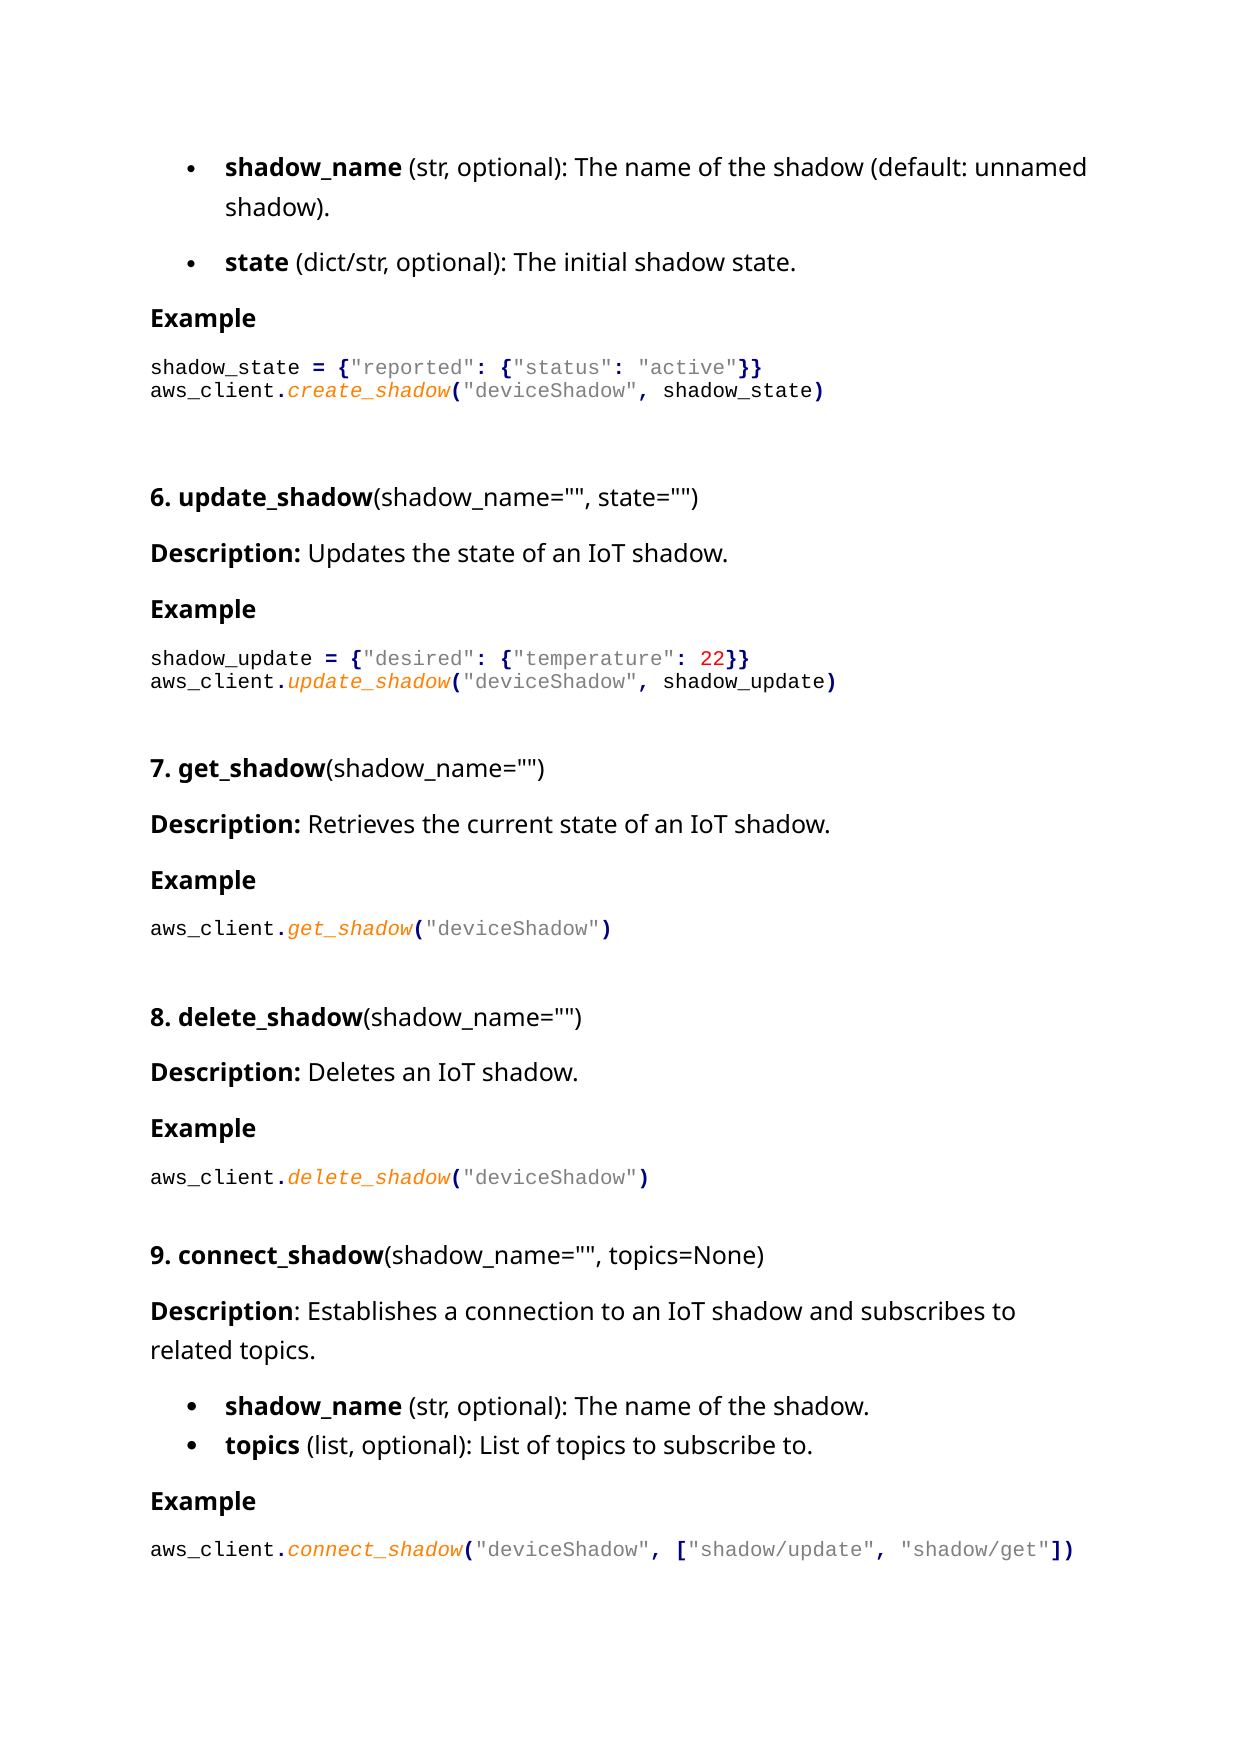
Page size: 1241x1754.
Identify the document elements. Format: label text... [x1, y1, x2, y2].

list shadow_name (str, optional): The name of the shadow (default: unnamed shadow). [187, 150, 1090, 223]
text Description: Establishes a connection to an IoT shadow and subscribes to related topics. [150, 1293, 1090, 1367]
text shadow_update = {"desired": {"temperature": 22}} [150, 647, 1090, 671]
text Example [150, 301, 1090, 335]
text Description: Deletes an IoT shadow. [150, 1055, 1090, 1089]
list shadow_name (str, optional): The name of the shadow. [187, 1388, 1090, 1423]
text Example [150, 1111, 1090, 1145]
text aws_client.delete_shadow("deviceShadow") [150, 1167, 1090, 1190]
text 8. delete_shadow(shadow_name="") [150, 999, 1090, 1033]
list state (dict/str, optional): The initial shadow state. [187, 245, 1090, 279]
text 7. get_shadow(shadow_name="") [150, 751, 1090, 785]
text 9. connect_shadow(shadow_name="", topics=None) [150, 1238, 1090, 1272]
list topics (list, optional): List of topics to subscribe to. [187, 1428, 1090, 1462]
text aws_client.update_shadow("deviceShadow", shadow_update) [150, 671, 1090, 695]
text Description: Updates the state of an IoT shadow. [150, 536, 1090, 570]
text Example [150, 1483, 1090, 1518]
text 6. update_shadow(shadow_name="", state="") [150, 480, 1090, 514]
text shadow_state = {"reported": {"status": "active"}} [150, 357, 1090, 380]
text aws_client.create_shadow("deviceShadow", shadow_state) [150, 380, 1090, 404]
text aws_client.connect_shadow("deviceShadow", ["shadow/update", "shadow/get"]) [150, 1539, 1090, 1563]
text Example [150, 862, 1090, 896]
text Example [150, 592, 1090, 626]
text aws_client.get_shadow("deviceShadow") [150, 918, 1090, 942]
text Description: Retrieves the current state of an IoT shadow. [150, 806, 1090, 841]
